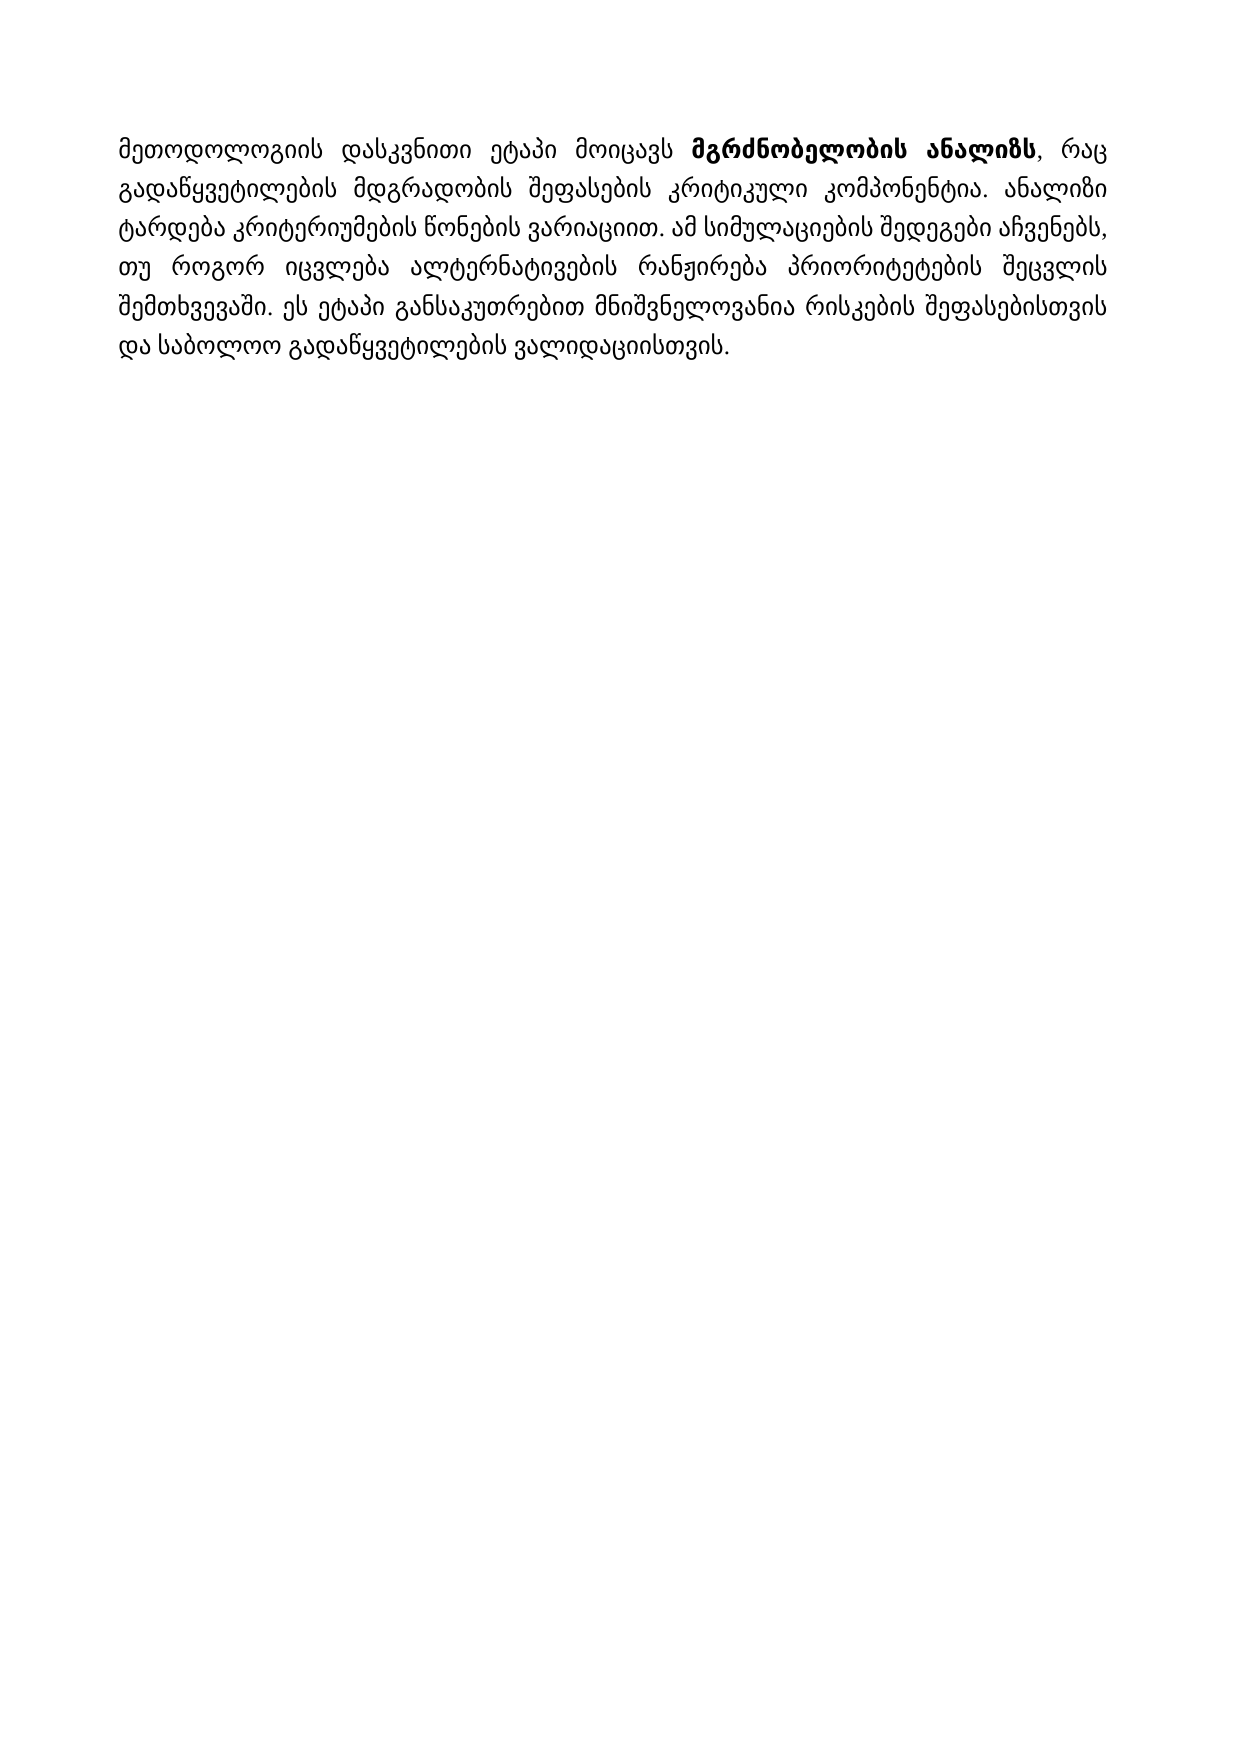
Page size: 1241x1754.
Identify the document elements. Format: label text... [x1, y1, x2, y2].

text მეთოდოლოგიის დასკვნითი ეტაპი მოიცავს მგრძნობელობის ანალიზს, რაც გადაწყვეტილების მდგრადობის შეფასების კრიტიკული კომპონენტია. ანალიზი ტარდება კრიტერიუმების წონების ვარიაციით. ამ სიმულაციების შედეგები აჩვენებს, თუ როგორ იცვლება ალტერნატივების რანჟირება პრიორიტეტების შეცვლის შემთხვევაში. ეს ეტაპი განსაკუთრებით მნიშვნელოვანია რისკების შეფასებისთვის და საბოლოო გადაწყვეტილების ვალიდაციისთვის. [118, 132, 1107, 361]
